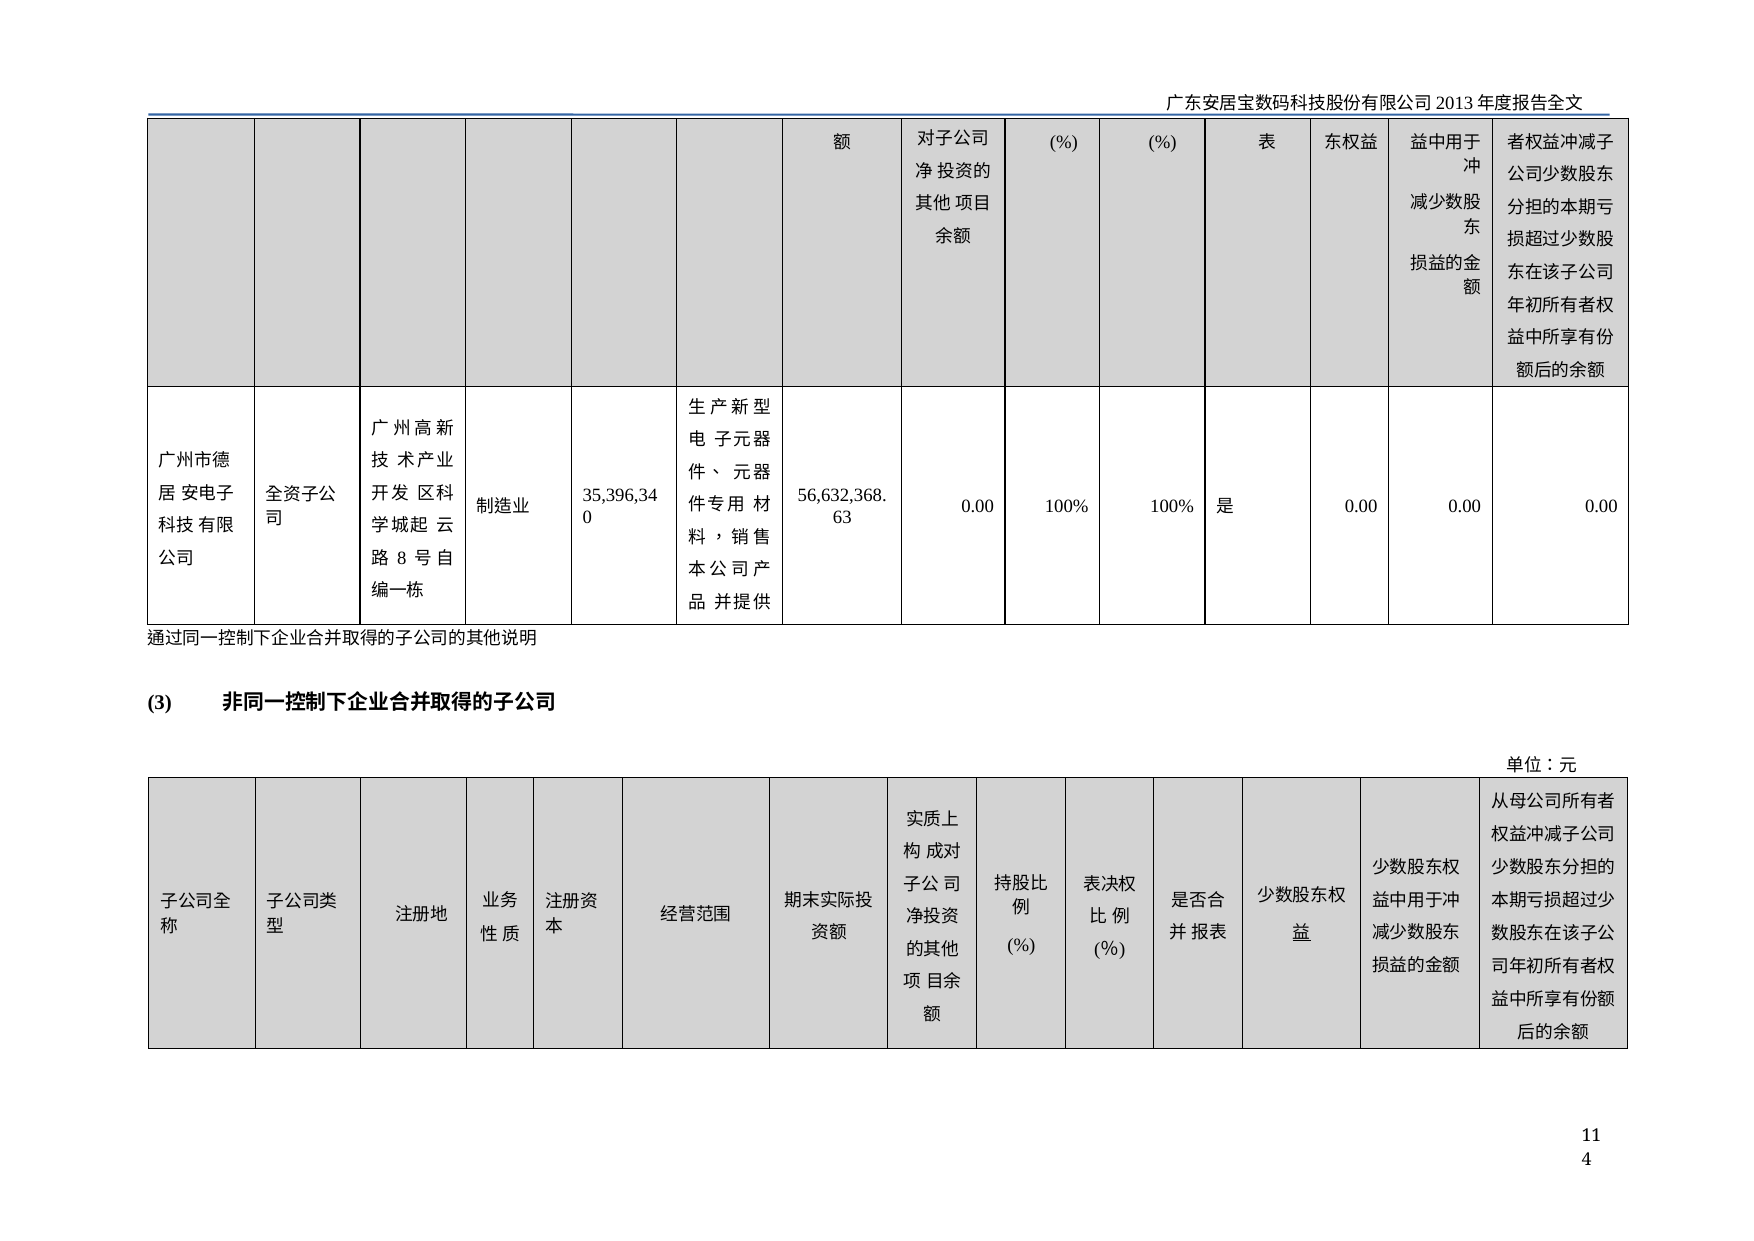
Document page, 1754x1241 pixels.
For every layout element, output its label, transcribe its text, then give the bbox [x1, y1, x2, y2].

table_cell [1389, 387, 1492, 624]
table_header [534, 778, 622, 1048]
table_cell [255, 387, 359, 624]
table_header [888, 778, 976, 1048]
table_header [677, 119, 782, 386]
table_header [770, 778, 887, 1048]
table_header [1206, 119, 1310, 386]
text 单位：元 [1506, 753, 1629, 777]
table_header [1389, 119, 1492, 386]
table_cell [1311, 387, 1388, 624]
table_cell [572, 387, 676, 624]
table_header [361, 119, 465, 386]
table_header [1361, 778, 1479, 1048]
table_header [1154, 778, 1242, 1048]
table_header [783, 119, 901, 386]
text 通过同一控制下企业合并取得的子公司的其他说明 [147, 625, 1629, 649]
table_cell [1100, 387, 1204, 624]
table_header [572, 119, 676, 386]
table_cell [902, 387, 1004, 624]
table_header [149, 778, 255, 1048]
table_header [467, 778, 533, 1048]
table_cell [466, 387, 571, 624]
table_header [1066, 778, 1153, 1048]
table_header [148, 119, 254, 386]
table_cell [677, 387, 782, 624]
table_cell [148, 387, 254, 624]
list 非同一控制下企业合并取得的子公司 [147, 687, 1629, 715]
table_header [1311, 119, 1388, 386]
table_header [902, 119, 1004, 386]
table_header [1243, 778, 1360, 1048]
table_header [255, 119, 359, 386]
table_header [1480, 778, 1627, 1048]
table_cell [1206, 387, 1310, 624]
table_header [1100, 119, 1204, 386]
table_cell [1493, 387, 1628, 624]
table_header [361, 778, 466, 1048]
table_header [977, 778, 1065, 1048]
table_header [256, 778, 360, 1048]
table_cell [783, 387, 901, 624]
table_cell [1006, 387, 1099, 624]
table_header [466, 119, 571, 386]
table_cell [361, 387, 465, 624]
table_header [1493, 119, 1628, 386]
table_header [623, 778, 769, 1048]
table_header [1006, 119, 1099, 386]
